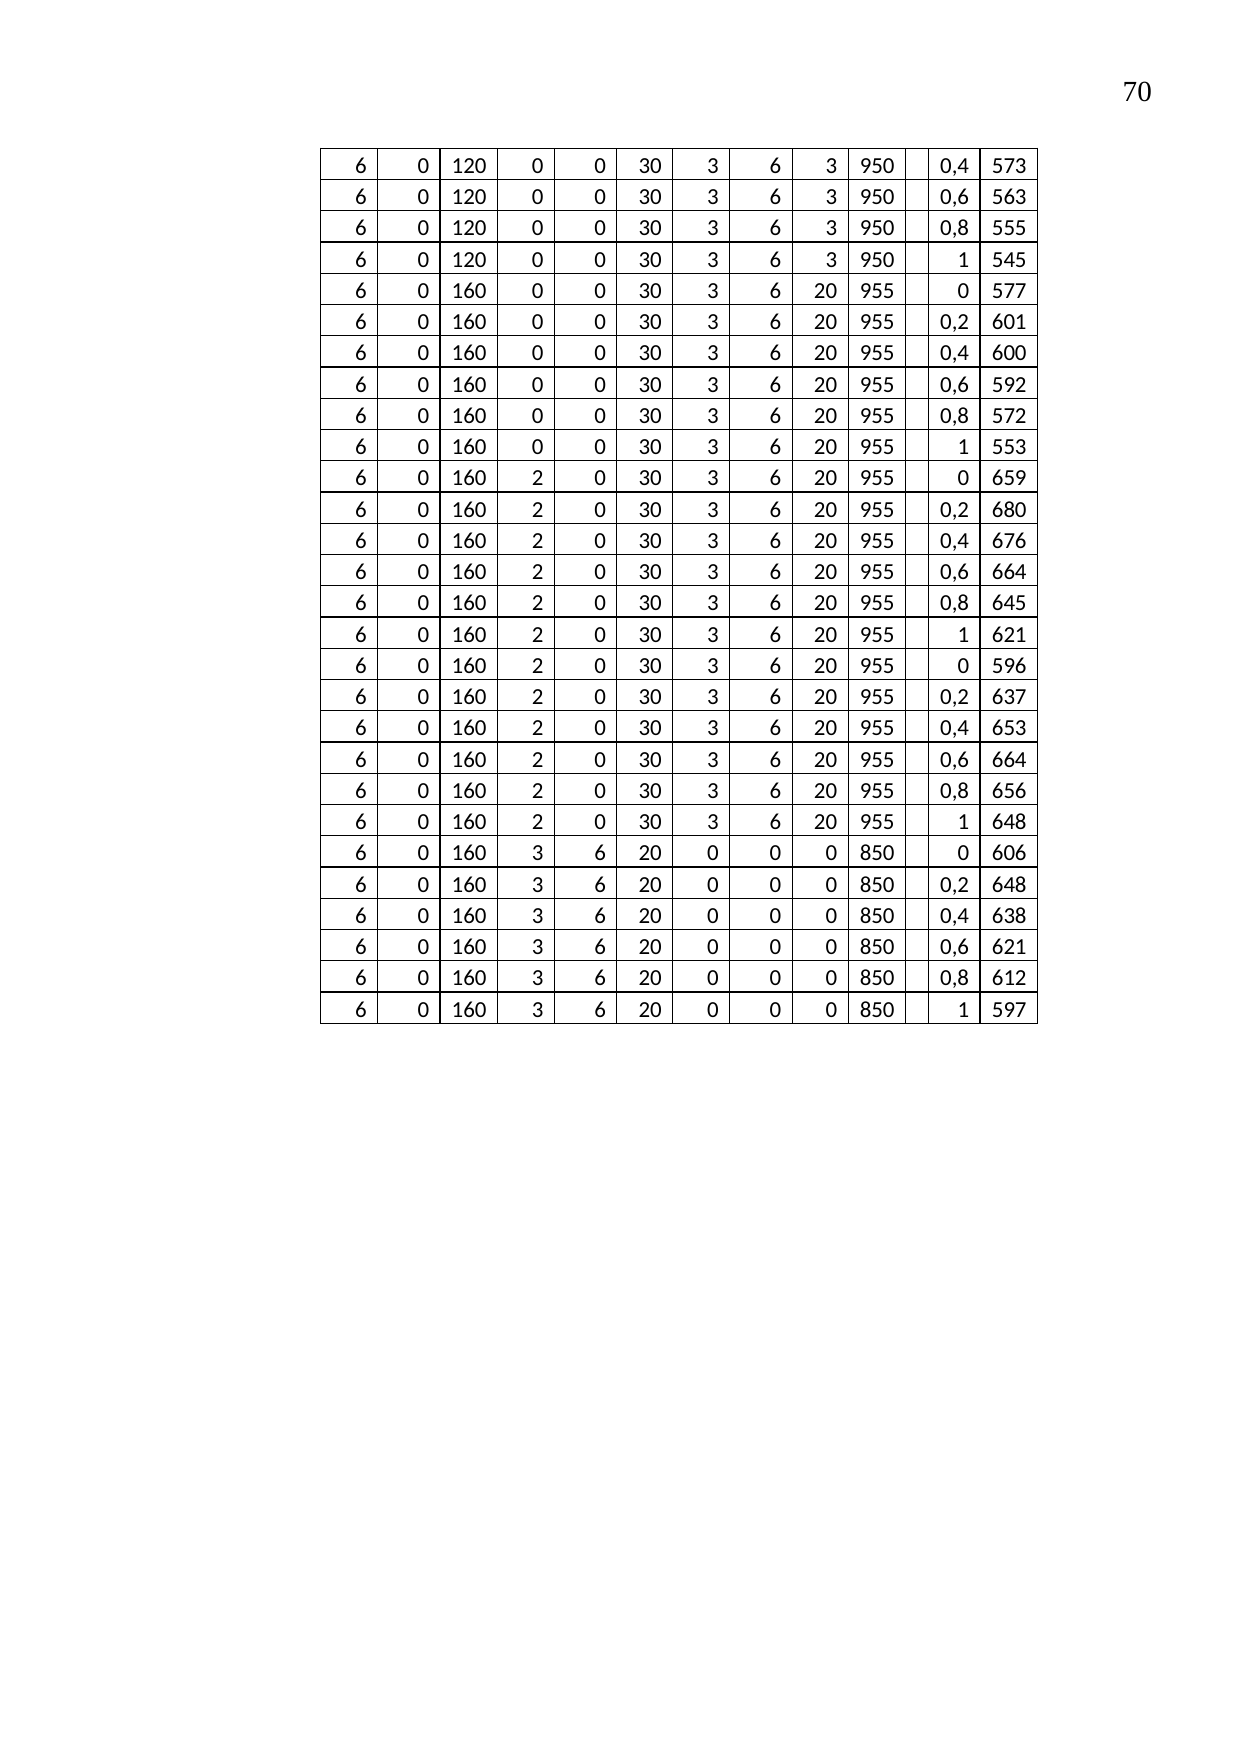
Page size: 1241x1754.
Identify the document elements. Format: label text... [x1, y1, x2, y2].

table_cell 0 [498, 149, 554, 179]
table_cell [906, 555, 928, 585]
table_cell 955 [849, 430, 905, 460]
table_cell 0,2 [929, 305, 979, 335]
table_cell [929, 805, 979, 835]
table_cell 955 [849, 368, 905, 398]
table_cell 20 [793, 461, 848, 491]
table_cell 6 [730, 211, 792, 241]
table_cell 160 [441, 274, 497, 304]
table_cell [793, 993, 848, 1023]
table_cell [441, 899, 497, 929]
table_cell 0 [498, 274, 554, 304]
table_cell 0 [555, 368, 616, 398]
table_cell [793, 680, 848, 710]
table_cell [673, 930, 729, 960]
table_cell 555 [981, 211, 1037, 241]
table_cell 1 [929, 243, 979, 273]
table_cell 0 [498, 430, 554, 460]
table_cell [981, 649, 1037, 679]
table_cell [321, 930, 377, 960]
table_cell 6 [730, 149, 792, 179]
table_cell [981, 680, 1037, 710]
table_cell 6 [321, 274, 377, 304]
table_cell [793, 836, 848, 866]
table_cell 20 [793, 368, 848, 398]
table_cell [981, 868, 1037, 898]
table_cell 30 [617, 493, 672, 523]
table_cell 955 [849, 336, 905, 366]
table_cell 563 [981, 180, 1037, 210]
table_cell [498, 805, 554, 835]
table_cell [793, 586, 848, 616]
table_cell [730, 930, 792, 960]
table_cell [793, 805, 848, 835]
table_cell 0 [498, 336, 554, 366]
table_cell 0,8 [929, 211, 979, 241]
table_cell 6 [321, 368, 377, 398]
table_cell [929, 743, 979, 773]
table_cell [906, 274, 928, 304]
table_cell 0 [555, 461, 616, 491]
table_cell 3 [673, 493, 729, 523]
table_cell 30 [617, 180, 672, 210]
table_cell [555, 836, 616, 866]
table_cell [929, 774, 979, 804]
table_cell 0 [498, 180, 554, 210]
table_cell [906, 368, 928, 398]
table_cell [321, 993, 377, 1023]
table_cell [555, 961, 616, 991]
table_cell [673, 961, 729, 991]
table_cell 6 [321, 555, 377, 585]
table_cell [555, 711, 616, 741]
table_cell 2 [498, 461, 554, 491]
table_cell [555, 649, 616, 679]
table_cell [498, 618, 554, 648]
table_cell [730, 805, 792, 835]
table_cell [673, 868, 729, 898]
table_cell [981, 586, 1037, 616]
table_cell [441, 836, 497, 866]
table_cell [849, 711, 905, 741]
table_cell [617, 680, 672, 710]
table_cell 6 [730, 274, 792, 304]
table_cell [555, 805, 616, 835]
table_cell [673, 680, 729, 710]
table_cell [906, 461, 928, 491]
table_cell 0 [555, 336, 616, 366]
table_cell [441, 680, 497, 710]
table_cell 0 [378, 399, 439, 429]
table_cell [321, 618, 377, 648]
table_cell 0 [498, 399, 554, 429]
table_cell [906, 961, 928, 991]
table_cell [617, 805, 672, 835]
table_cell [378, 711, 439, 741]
table_cell 3 [673, 430, 729, 460]
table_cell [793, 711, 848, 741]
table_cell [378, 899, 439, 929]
table_cell 3 [793, 149, 848, 179]
table_cell 6 [321, 430, 377, 460]
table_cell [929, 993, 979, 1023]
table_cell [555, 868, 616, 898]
table_cell [906, 524, 928, 554]
table_cell 3 [673, 243, 729, 273]
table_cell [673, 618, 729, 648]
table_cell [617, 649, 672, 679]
table_cell 3 [793, 180, 848, 210]
table_cell 680 [981, 493, 1037, 523]
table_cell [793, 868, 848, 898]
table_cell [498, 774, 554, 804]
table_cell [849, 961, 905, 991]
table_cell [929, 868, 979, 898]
table_cell 30 [617, 211, 672, 241]
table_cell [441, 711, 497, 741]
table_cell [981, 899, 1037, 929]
table_cell 6 [730, 524, 792, 554]
table_cell 0 [378, 274, 439, 304]
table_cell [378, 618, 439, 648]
table_cell 6 [321, 336, 377, 366]
table_cell 6 [321, 305, 377, 335]
table_cell [906, 493, 928, 523]
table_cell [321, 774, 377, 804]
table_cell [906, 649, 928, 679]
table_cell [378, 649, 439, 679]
table_cell 6 [730, 555, 792, 585]
table_cell 30 [617, 149, 672, 179]
table_cell 20 [793, 336, 848, 366]
table_cell 20 [793, 430, 848, 460]
table_cell 0 [378, 211, 439, 241]
table_cell 955 [849, 305, 905, 335]
table_cell 0 [555, 493, 616, 523]
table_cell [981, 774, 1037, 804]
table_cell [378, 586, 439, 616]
table_cell 2 [498, 493, 554, 523]
table_cell 659 [981, 461, 1037, 491]
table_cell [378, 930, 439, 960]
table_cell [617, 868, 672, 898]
table_cell [906, 149, 928, 179]
table_cell [906, 336, 928, 366]
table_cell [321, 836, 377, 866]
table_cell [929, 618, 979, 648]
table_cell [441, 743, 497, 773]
table_cell 160 [441, 336, 497, 366]
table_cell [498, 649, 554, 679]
table_cell 3 [793, 243, 848, 273]
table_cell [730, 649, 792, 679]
table_cell 0 [555, 399, 616, 429]
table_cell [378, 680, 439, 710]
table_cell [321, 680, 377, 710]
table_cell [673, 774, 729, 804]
table_cell 3 [673, 274, 729, 304]
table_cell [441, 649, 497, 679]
table_cell 572 [981, 399, 1037, 429]
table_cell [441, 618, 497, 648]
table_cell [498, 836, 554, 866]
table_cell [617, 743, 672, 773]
table_cell 0,6 [929, 180, 979, 210]
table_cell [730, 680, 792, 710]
table_cell 577 [981, 274, 1037, 304]
table_cell 120 [441, 211, 497, 241]
table_cell 3 [673, 461, 729, 491]
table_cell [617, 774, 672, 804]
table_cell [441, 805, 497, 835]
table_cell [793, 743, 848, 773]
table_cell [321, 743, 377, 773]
table_cell 6 [321, 180, 377, 210]
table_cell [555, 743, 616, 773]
table_cell 3 [673, 524, 729, 554]
table_cell 0 [378, 149, 439, 179]
table_cell 950 [849, 180, 905, 210]
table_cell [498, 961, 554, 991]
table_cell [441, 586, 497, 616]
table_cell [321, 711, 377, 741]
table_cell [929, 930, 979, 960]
table_cell 6 [730, 461, 792, 491]
table_cell 6 [730, 493, 792, 523]
table_cell 0 [378, 430, 439, 460]
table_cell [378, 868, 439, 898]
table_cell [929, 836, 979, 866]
table_cell 30 [617, 305, 672, 335]
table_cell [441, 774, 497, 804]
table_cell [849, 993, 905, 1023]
table_cell 30 [617, 524, 672, 554]
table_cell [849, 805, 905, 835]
table_cell 6 [321, 149, 377, 179]
table_cell 0 [555, 149, 616, 179]
table_cell 6 [321, 493, 377, 523]
table_cell 20 [793, 555, 848, 585]
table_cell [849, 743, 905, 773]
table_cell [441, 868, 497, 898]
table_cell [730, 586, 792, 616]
table_cell 6 [321, 461, 377, 491]
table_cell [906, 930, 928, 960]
table_cell 950 [849, 211, 905, 241]
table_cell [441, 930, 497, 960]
table_cell 3 [673, 555, 729, 585]
table_cell 0 [378, 305, 439, 335]
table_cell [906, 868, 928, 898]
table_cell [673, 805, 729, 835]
table_cell 6 [321, 399, 377, 429]
table_cell 30 [617, 336, 672, 366]
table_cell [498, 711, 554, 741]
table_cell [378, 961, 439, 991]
table_cell 0 [378, 180, 439, 210]
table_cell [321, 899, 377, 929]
table_cell 955 [849, 274, 905, 304]
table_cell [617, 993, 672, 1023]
table_cell [906, 211, 928, 241]
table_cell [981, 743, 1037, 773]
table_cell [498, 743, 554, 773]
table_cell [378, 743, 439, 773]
table_cell 3 [673, 305, 729, 335]
table_cell 0,6 [929, 368, 979, 398]
table_cell 3 [673, 368, 729, 398]
table_cell 0 [378, 493, 439, 523]
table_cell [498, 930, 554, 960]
table_cell 955 [849, 524, 905, 554]
table_cell 0 [378, 336, 439, 366]
table_cell 30 [617, 368, 672, 398]
table_cell 30 [617, 430, 672, 460]
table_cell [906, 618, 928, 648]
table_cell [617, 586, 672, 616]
table_cell 160 [441, 461, 497, 491]
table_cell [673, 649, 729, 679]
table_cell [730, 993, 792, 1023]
table_cell 0 [378, 555, 439, 585]
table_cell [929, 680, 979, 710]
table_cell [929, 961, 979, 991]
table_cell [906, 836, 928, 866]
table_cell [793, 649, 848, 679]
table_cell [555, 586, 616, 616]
table_cell 0 [555, 274, 616, 304]
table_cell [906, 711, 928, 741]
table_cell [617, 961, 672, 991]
table_cell 6 [730, 430, 792, 460]
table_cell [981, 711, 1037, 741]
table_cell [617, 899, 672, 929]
table_cell 160 [441, 524, 497, 554]
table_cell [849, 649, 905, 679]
table_cell 3 [673, 149, 729, 179]
table_cell 950 [849, 243, 905, 273]
table_cell 160 [441, 305, 497, 335]
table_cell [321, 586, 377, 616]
table_cell 20 [793, 493, 848, 523]
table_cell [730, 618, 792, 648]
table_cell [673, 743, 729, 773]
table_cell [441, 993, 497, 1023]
table_cell 0 [555, 430, 616, 460]
table_cell 30 [617, 243, 672, 273]
table_cell [906, 305, 928, 335]
table_cell 0,2 [929, 493, 979, 523]
table_cell 0 [498, 211, 554, 241]
table_cell 6 [730, 368, 792, 398]
table_cell 676 [981, 524, 1037, 554]
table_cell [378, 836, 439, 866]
table_cell 0 [555, 305, 616, 335]
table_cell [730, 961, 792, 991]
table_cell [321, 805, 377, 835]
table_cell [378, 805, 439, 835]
table_cell 955 [849, 493, 905, 523]
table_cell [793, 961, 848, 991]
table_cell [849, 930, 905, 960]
table_cell 0,4 [929, 336, 979, 366]
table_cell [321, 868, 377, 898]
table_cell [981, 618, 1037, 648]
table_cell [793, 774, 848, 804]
table_cell 0 [929, 274, 979, 304]
table_cell [906, 399, 928, 429]
table_cell 0 [555, 555, 616, 585]
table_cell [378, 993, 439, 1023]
table_cell 2 [498, 555, 554, 585]
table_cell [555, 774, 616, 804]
table_cell 160 [441, 368, 497, 398]
table_cell [906, 180, 928, 210]
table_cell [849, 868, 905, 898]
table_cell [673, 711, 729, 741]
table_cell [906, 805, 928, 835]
table_cell 0,4 [929, 524, 979, 554]
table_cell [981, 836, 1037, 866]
table_cell 6 [730, 243, 792, 273]
table_cell 955 [849, 555, 905, 585]
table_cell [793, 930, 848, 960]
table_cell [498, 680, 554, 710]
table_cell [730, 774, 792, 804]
table_cell 3 [673, 336, 729, 366]
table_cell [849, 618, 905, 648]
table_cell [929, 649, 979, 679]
table_cell 0 [378, 368, 439, 398]
table_cell 6 [321, 211, 377, 241]
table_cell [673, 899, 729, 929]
table_cell 553 [981, 430, 1037, 460]
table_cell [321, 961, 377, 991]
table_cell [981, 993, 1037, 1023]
table_cell 3 [673, 399, 729, 429]
table_cell 6 [730, 336, 792, 366]
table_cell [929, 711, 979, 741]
table_cell 160 [441, 555, 497, 585]
table_cell 573 [981, 149, 1037, 179]
table_cell 30 [617, 274, 672, 304]
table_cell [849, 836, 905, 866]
table_cell 950 [849, 149, 905, 179]
table_cell 6 [730, 399, 792, 429]
table_cell 20 [793, 524, 848, 554]
table_cell 0 [555, 243, 616, 273]
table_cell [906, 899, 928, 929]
table_cell 3 [793, 211, 848, 241]
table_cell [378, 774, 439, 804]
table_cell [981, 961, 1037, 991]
table_cell 120 [441, 149, 497, 179]
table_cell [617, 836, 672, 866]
table_cell 0 [555, 211, 616, 241]
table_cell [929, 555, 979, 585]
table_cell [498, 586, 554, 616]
table_cell 0 [378, 461, 439, 491]
table_cell 20 [793, 305, 848, 335]
table_cell 160 [441, 399, 497, 429]
table_cell 3 [673, 180, 729, 210]
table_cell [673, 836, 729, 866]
table_cell 6 [321, 524, 377, 554]
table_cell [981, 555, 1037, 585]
table_cell 160 [441, 430, 497, 460]
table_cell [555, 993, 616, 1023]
table_cell [906, 430, 928, 460]
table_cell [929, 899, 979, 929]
table_cell 0 [498, 368, 554, 398]
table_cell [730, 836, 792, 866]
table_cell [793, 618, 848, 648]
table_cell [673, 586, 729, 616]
table_cell 545 [981, 243, 1037, 273]
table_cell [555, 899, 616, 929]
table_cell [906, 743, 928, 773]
table_cell 1 [929, 430, 979, 460]
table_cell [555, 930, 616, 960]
table_cell 120 [441, 180, 497, 210]
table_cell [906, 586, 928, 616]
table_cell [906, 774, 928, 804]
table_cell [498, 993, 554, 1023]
table_cell 30 [617, 461, 672, 491]
table_cell 955 [849, 461, 905, 491]
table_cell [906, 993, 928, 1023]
table_cell 0,8 [929, 399, 979, 429]
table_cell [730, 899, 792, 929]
table_cell 0 [378, 243, 439, 273]
table_cell 6 [730, 305, 792, 335]
table_cell 120 [441, 243, 497, 273]
table_cell 30 [617, 555, 672, 585]
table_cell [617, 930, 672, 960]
table_cell 2 [498, 524, 554, 554]
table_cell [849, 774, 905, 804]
table_cell 601 [981, 305, 1037, 335]
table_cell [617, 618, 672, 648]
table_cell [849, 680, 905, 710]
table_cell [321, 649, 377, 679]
table_cell 600 [981, 336, 1037, 366]
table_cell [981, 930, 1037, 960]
table_cell 0 [555, 180, 616, 210]
table_cell 3 [673, 211, 729, 241]
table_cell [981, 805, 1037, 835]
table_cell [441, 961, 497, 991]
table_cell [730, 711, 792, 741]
table_cell 0 [498, 243, 554, 273]
table_cell 6 [321, 243, 377, 273]
table_cell 0 [378, 524, 439, 554]
table_cell 0,4 [929, 149, 979, 179]
table_cell 0 [929, 461, 979, 491]
table_cell [906, 243, 928, 273]
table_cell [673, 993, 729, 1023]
table_cell 0 [555, 524, 616, 554]
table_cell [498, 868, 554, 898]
table_cell 0 [498, 305, 554, 335]
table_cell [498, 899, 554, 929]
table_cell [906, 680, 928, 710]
table_cell 592 [981, 368, 1037, 398]
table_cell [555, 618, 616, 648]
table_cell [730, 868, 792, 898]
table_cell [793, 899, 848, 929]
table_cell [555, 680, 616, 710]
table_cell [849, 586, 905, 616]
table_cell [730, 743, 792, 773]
table_cell 20 [793, 274, 848, 304]
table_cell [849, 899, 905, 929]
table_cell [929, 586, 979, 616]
table_cell 955 [849, 399, 905, 429]
table_cell 160 [441, 493, 497, 523]
table_cell 6 [730, 180, 792, 210]
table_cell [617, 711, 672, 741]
table_cell 30 [617, 399, 672, 429]
table_cell 20 [793, 399, 848, 429]
